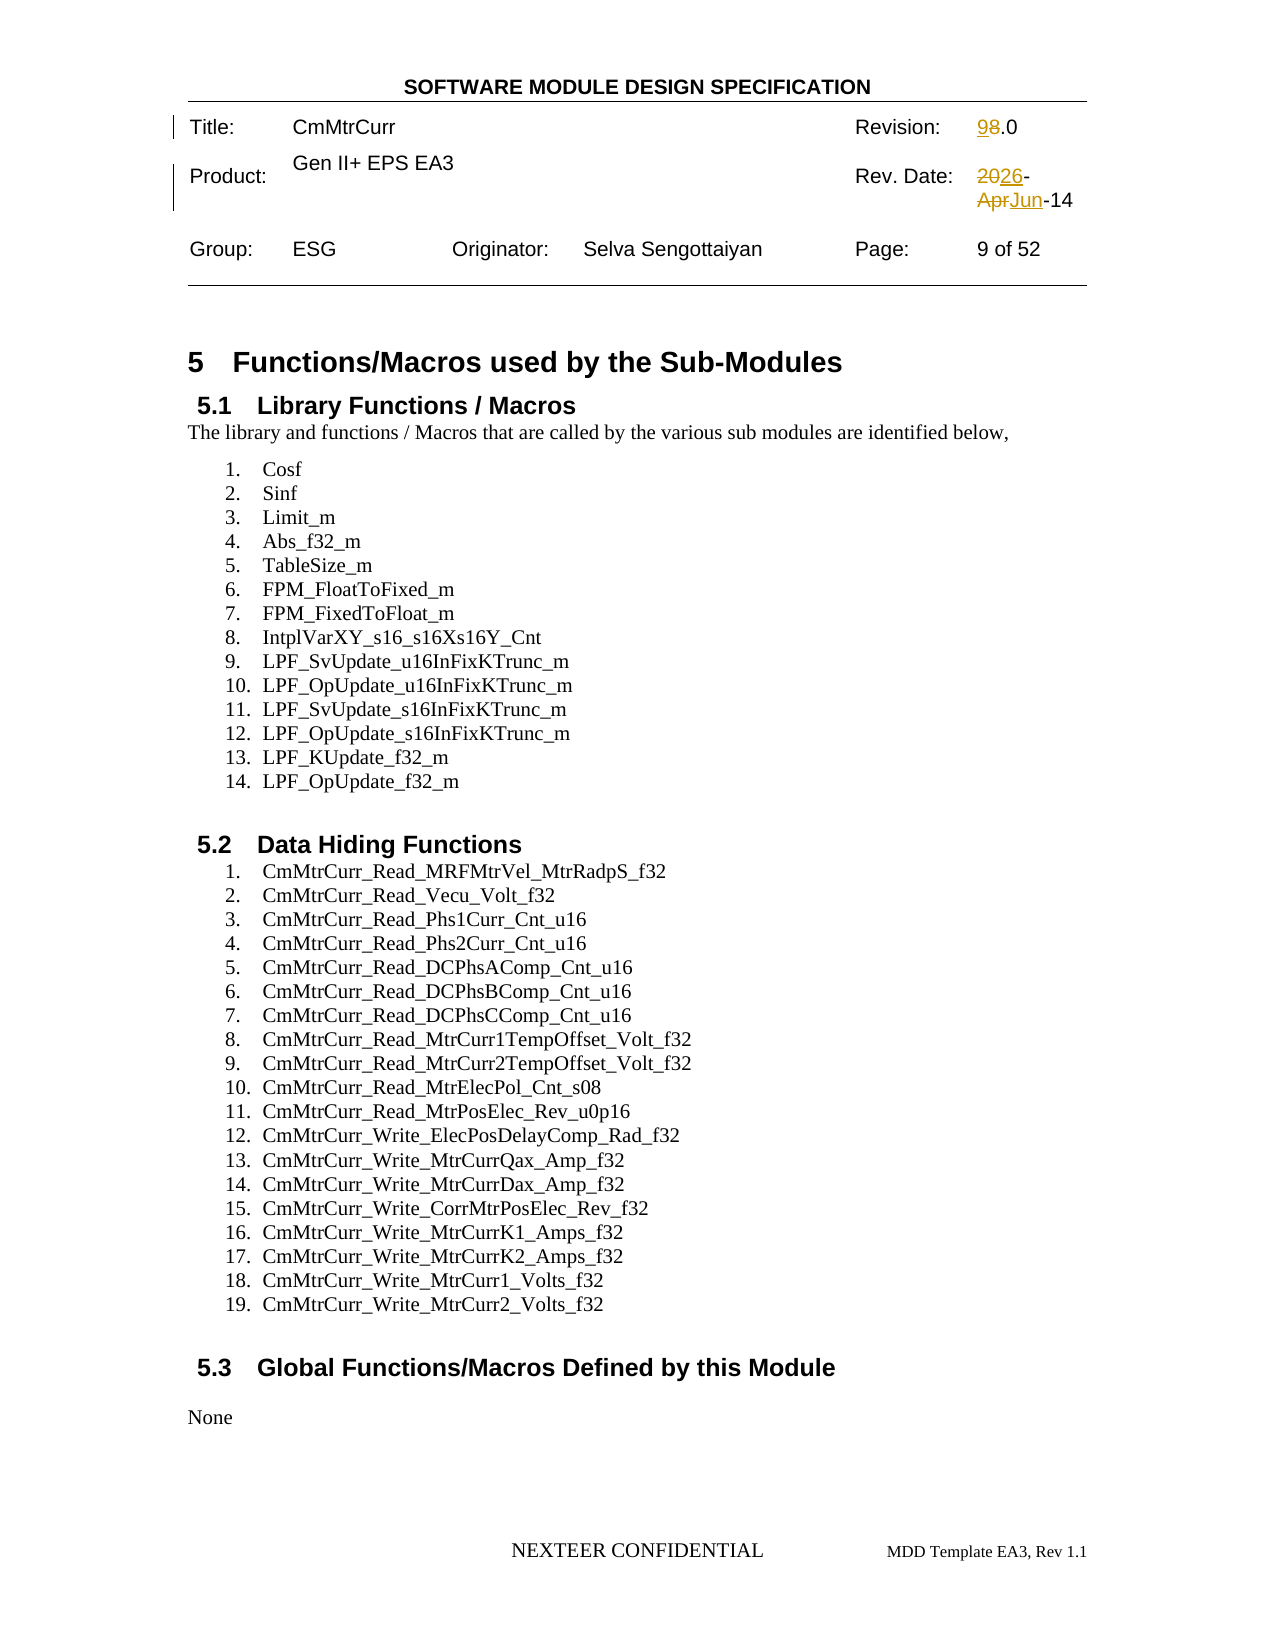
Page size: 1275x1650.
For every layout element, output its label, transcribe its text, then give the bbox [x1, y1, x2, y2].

list CmMtrCurr_Read_Phs1Curr_Cnt_u16 [225, 907, 1087, 931]
list CmMtrCurr_Read_DCPhsBComp_Cnt_u16 [225, 979, 1087, 1003]
list FPM_FixedToFloat_m [225, 601, 1087, 625]
list CmMtrCurr_Write_MtrCurr1_Volts_f32 [225, 1268, 1087, 1292]
subtitle Data Hiding Functions [197, 830, 1087, 859]
list LPF_OpUpdate_u16InFixKTrunc_m [225, 673, 1087, 697]
list Sinf [225, 481, 1087, 505]
subtitle Global Functions/Macros Defined by this Module [197, 1352, 1087, 1381]
list Cosf [225, 457, 1087, 481]
list CmMtrCurr_Read_MtrPosElec_Rev_u0p16 [225, 1099, 1087, 1123]
list LPF_SvUpdate_u16InFixKTrunc_m [225, 649, 1087, 673]
text The library and functions / Macros that are called by the various sub modules are identified below, [187, 420, 1087, 444]
list LPF_OpUpdate_f32_m [225, 769, 1087, 793]
list CmMtrCurr_Read_MtrCurr1TempOffset_Volt_f32 [225, 1027, 1087, 1051]
list LPF_OpUpdate_s16InFixKTrunc_m [225, 721, 1087, 745]
subtitle Library Functions / Macros [197, 391, 1087, 420]
list LPF_KUpdate_f32_m [225, 745, 1087, 769]
list CmMtrCurr_Write_MtrCurrK2_Amps_f32 [225, 1244, 1087, 1268]
list CmMtrCurr_Write_CorrMtrPosElec_Rev_f32 [225, 1196, 1087, 1220]
list CmMtrCurr_Read_MRFMtrVel_MtrRadpS_f32 [225, 859, 1087, 883]
list CmMtrCurr_Write_MtrCurrK1_Amps_f32 [225, 1220, 1087, 1244]
list FPM_FloatToFixed_m [225, 577, 1087, 601]
list CmMtrCurr_Write_MtrCurrQax_Amp_f32 [225, 1147, 1087, 1172]
list Abs_f32_m [225, 529, 1087, 553]
list CmMtrCurr_Write_MtrCurrDax_Amp_f32 [225, 1172, 1087, 1196]
list TableSize_m [225, 553, 1087, 577]
list CmMtrCurr_Read_DCPhsAComp_Cnt_u16 [225, 955, 1087, 979]
list CmMtrCurr_Read_Phs2Curr_Cnt_u16 [225, 931, 1087, 955]
text None [187, 1405, 1087, 1429]
list Limit_m [225, 505, 1087, 529]
list CmMtrCurr_Read_MtrCurr2TempOffset_Volt_f32 [225, 1051, 1087, 1075]
list CmMtrCurr_Read_MtrElecPol_Cnt_s08 [225, 1075, 1087, 1099]
list CmMtrCurr_Write_MtrCurr2_Volts_f32 [225, 1292, 1087, 1316]
list LPF_SvUpdate_s16InFixKTrunc_m [225, 697, 1087, 721]
list IntplVarXY_s16_s16Xs16Y_Cnt [225, 625, 1087, 649]
list CmMtrCurr_Read_Vecu_Volt_f32 [225, 883, 1087, 907]
list CmMtrCurr_Read_DCPhsCComp_Cnt_u16 [225, 1003, 1087, 1027]
list CmMtrCurr_Write_ElecPosDelayComp_Rad_f32 [225, 1123, 1087, 1147]
subtitle Functions/Macros used by the Sub-Modules [187, 345, 1087, 379]
